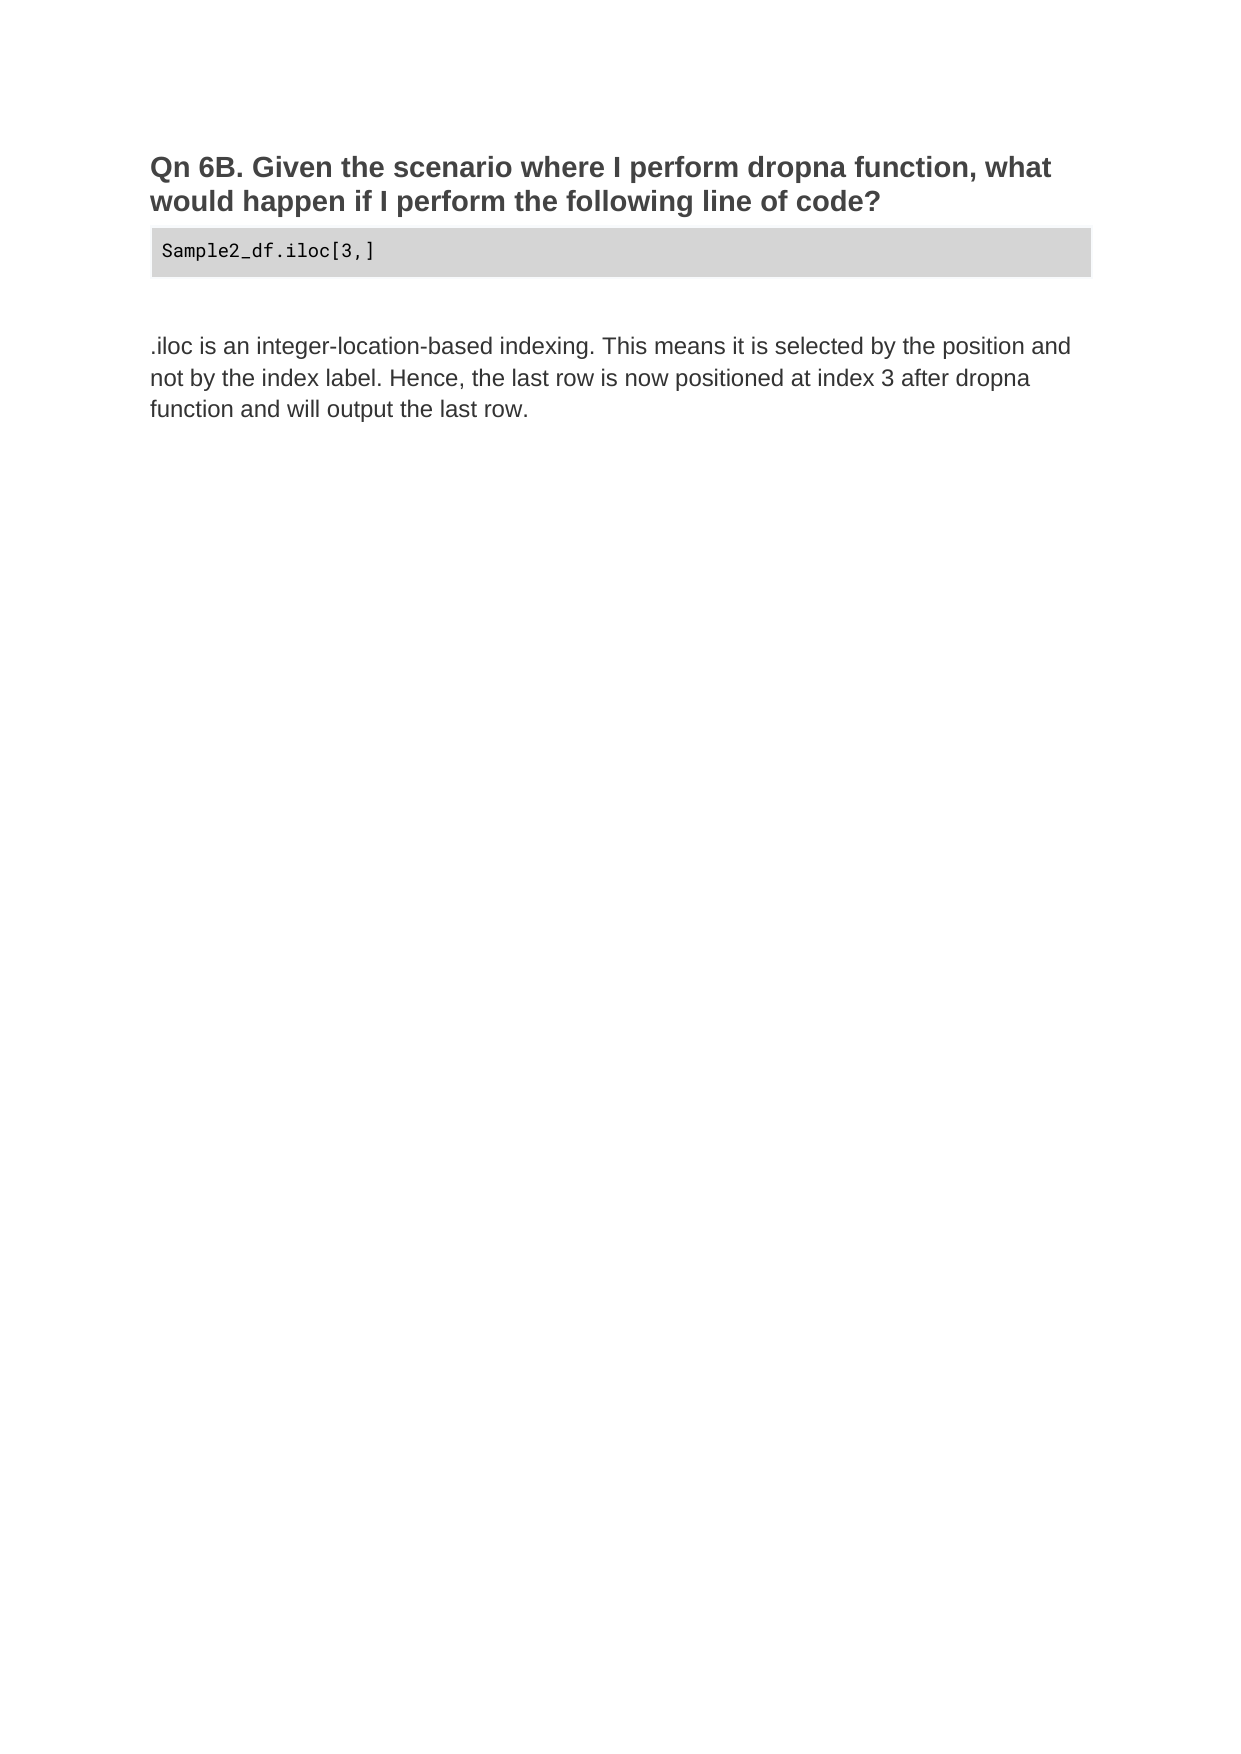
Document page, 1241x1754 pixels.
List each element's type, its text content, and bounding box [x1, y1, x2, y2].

text .iloc is an integer-location-based indexing. This means it is selected by the position and not by the index label. Hence, the last row is now positioned at index 3 after dropna function and will output the last row. [150, 332, 1090, 423]
table_header Sample2_df.iloc[3,] [152, 228, 1091, 277]
subtitle Qn 6B. Given the scenario where I perform dropna function, what would happen if I perform the following line of code? [150, 150, 1090, 217]
